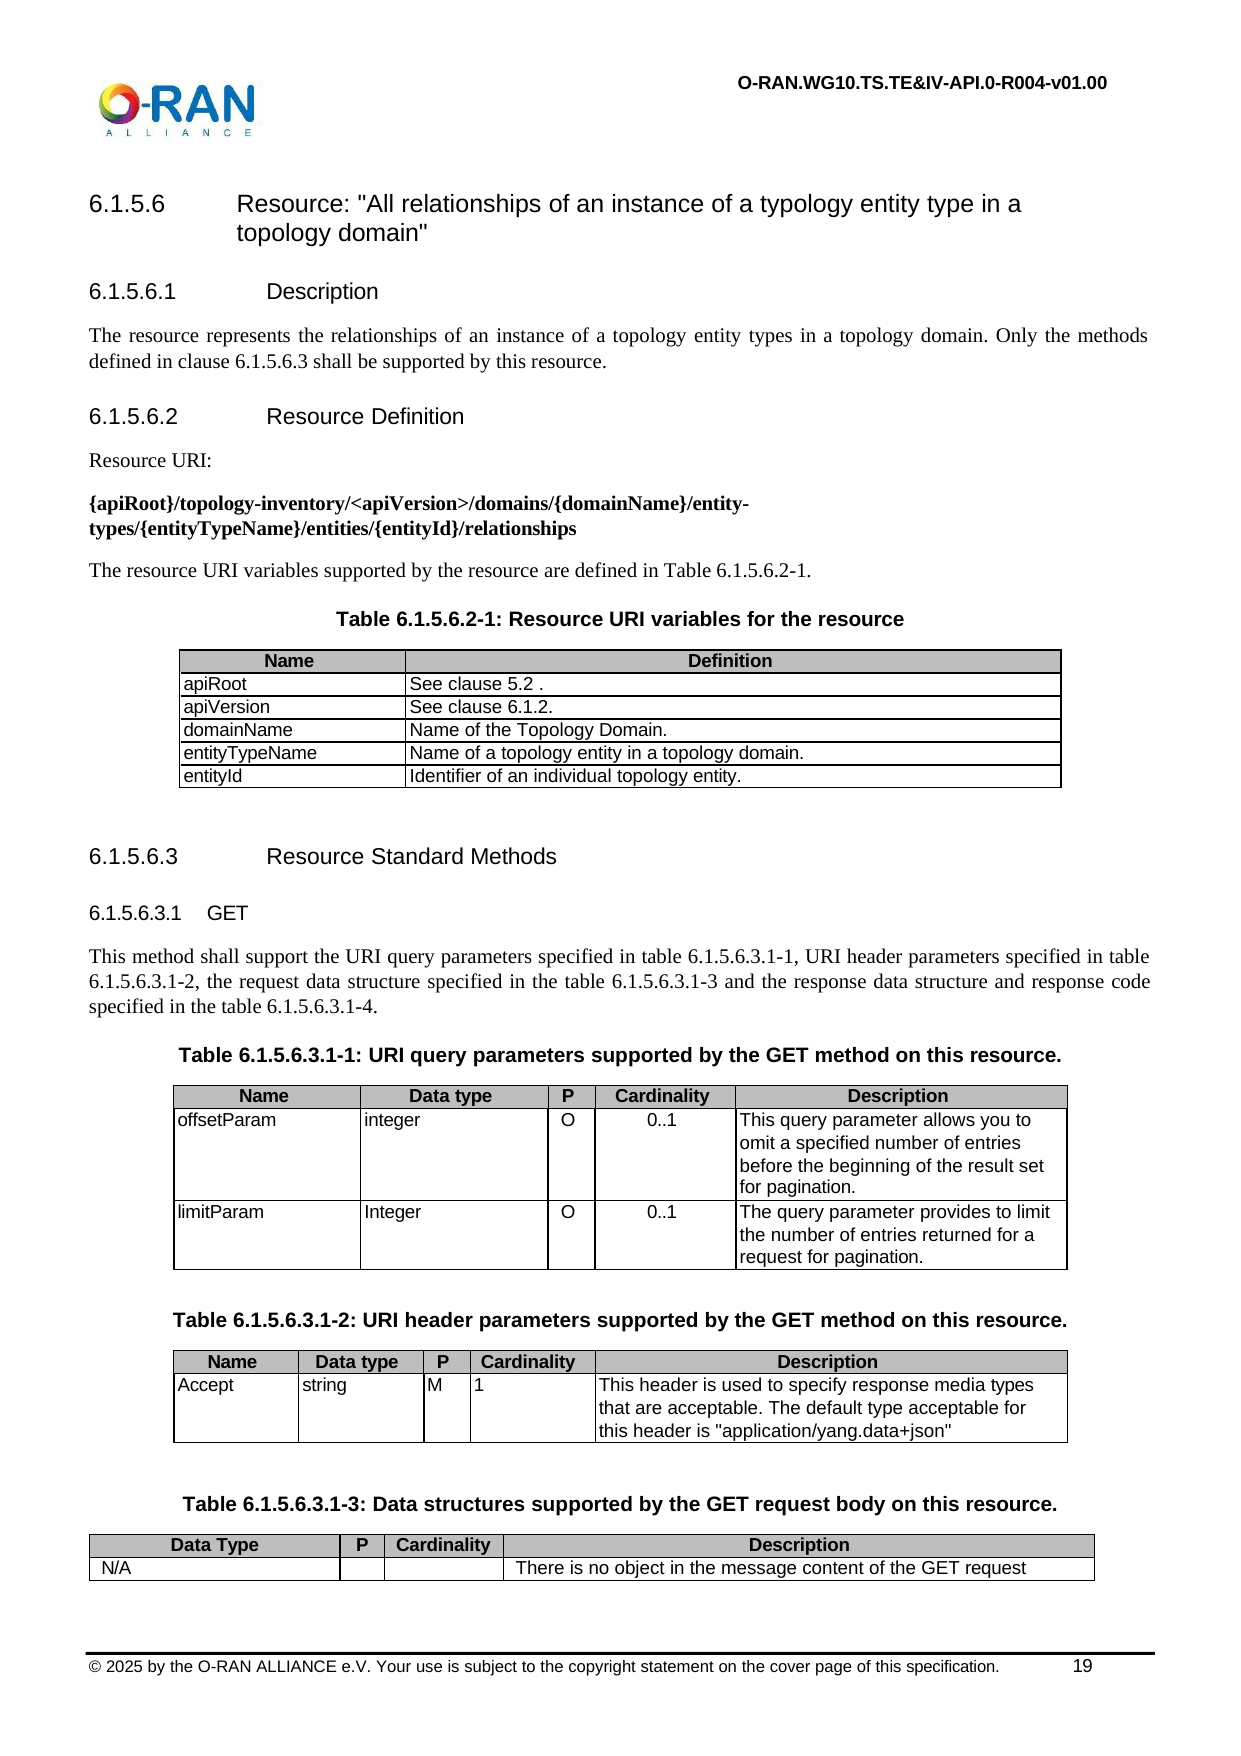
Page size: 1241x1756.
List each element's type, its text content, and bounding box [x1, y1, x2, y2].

table_cell This query parameter allows you to omit a specified number of entries before the beginning of the result set for pagination. [737, 1109, 1066, 1200]
table_cell limitParam [175, 1201, 360, 1269]
table_cell There is no object in the message content of the GET request [504, 1558, 1094, 1580]
text Resource URI: [89, 448, 1194, 472]
table_cell See clause 5.2 . [406, 674, 1060, 695]
table_cell Name of a topology entity in a topology domain. [406, 743, 1060, 764]
subtitle Table 6.1.5.6.3.1-1: URI query parameters supported by the GET method on this resource. [64, 1043, 1175, 1067]
table_cell Identifier of an individual topology entity. [406, 766, 1060, 787]
table_cell O [549, 1109, 594, 1200]
subtitle Resource: "All relationships of an instance of a typology entity type in a topology domain" [89, 189, 1122, 247]
table_cell See clause 6.1.2. [406, 697, 1060, 718]
table_cell apiVersion [180, 696, 405, 718]
table_cell The query parameter provides to limit the number of entries returned for a request for pagination. [737, 1201, 1066, 1269]
table_cell M [425, 1374, 470, 1442]
table_cell Integer [361, 1201, 547, 1269]
subtitle {apiRoot}/topology-inventory/<apiVersion>/domains/{domainName}/entity- types/{entityTypeName}/entities/{entityId}/relationships [89, 491, 1194, 540]
picture [90, 81, 263, 142]
list GET [89, 901, 1194, 925]
table_header P [549, 1086, 595, 1108]
table_header Cardinality [471, 1351, 595, 1373]
table_header Name [174, 1351, 298, 1373]
table_header Cardinality [385, 1535, 503, 1557]
subtitle Description [89, 278, 1194, 304]
table_cell 0..1 [596, 1201, 735, 1269]
table_cell O [549, 1201, 594, 1269]
table_cell Name of the Topology Domain. [406, 720, 1060, 741]
table_header P [341, 1535, 384, 1557]
table_cell offsetParam [175, 1109, 360, 1200]
text The resource represents the relationships of an instance of a topology entity types in a topology domain. Only the methods defined in clause 6.1.5.6.3 shall be supported by this resource. [89, 323, 1194, 373]
table_cell [385, 1558, 503, 1580]
table_cell entityTypeName [180, 742, 405, 764]
table_header Description [504, 1535, 1094, 1557]
table_header Data type [299, 1351, 423, 1373]
table_cell This header is used to specify response media types that are acceptable. The default type acceptable for this header is "application/yang.data+json" [596, 1374, 1067, 1442]
subtitle Table 6.1.5.6.3.1-2: URI header parameters supported by the GET method on this resource. [64, 1308, 1176, 1332]
text The resource URI variables supported by the resource are defined in Table 6.1.5.6.2-1. [89, 558, 1194, 582]
subtitle Resource Definition [89, 403, 1194, 430]
table_header Name [180, 651, 405, 672]
table_cell integer [361, 1109, 547, 1200]
table_cell string [299, 1374, 423, 1442]
table_header Description [596, 1351, 1067, 1373]
table_cell Accept [175, 1374, 298, 1442]
table_cell apiRoot [180, 673, 405, 695]
table_cell [341, 1558, 384, 1580]
table_header Data type [361, 1086, 548, 1108]
table_header Name [174, 1086, 360, 1108]
table_header Definition [406, 651, 1060, 672]
table_cell 0..1 [596, 1109, 735, 1200]
table_header P [424, 1351, 470, 1373]
table_header Description [736, 1086, 1067, 1108]
table_cell entityId [180, 765, 405, 787]
subtitle Resource Standard Methods [89, 843, 1194, 870]
table_cell 1 [471, 1374, 595, 1442]
table_cell N/A [90, 1558, 339, 1580]
table_cell domainName [180, 719, 405, 741]
text This method shall support the URI query parameters specified in table 6.1.5.6.3.1-1, URI header parameters specified in table 6.1.5.6.3.1-2, the request data structure specified in the table 6.1.5.6.3.1-3 and the response data structure and response code specified in the table 6.1.5.6.3.1-4. [89, 944, 1152, 1018]
table_header Cardinality [596, 1086, 735, 1108]
table_header Data Type [90, 1535, 339, 1557]
subtitle Table 6.1.5.6.2-1: Resource URI variables for the resource [64, 607, 1175, 631]
subtitle Table 6.1.5.6.3.1-3: Data structures supported by the GET request body on this resource. [64, 1492, 1176, 1516]
